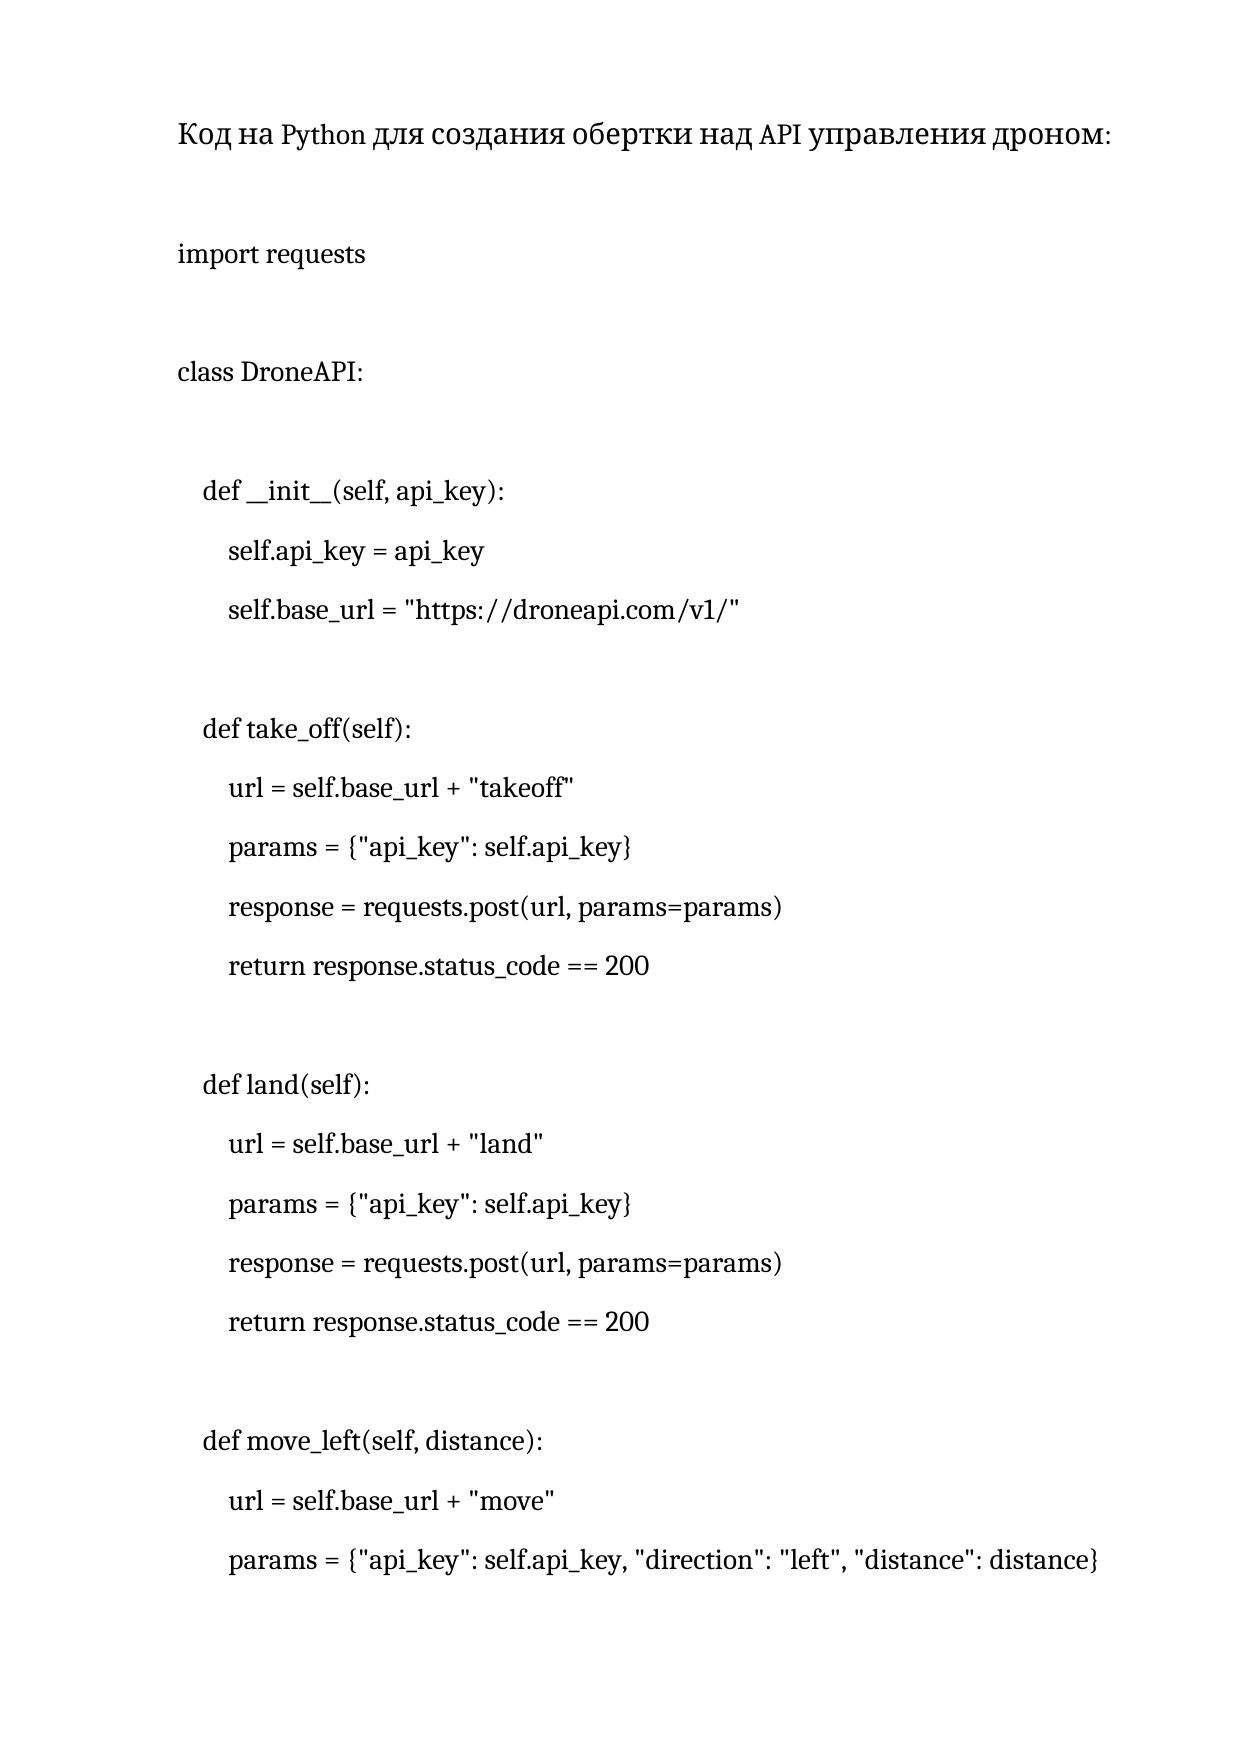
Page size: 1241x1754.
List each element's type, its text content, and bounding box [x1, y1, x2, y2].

text def land(self): [177, 1068, 1152, 1102]
text self.api_key = api_key [177, 534, 1152, 567]
text self.base_url = "https://droneapi.com/v1/" [177, 593, 1152, 627]
text class DroneAPI: [177, 356, 1152, 389]
text def __init__(self, api_key): [177, 474, 1152, 508]
text def take_off(self): [177, 712, 1152, 745]
text return response.status_code == 200 [177, 1306, 1152, 1339]
text params = {"api_key": self.api_key, "direction": "left", "distance": distance} [177, 1543, 1152, 1577]
text params = {"api_key": self.api_key} [177, 831, 1152, 864]
text url = self.base_url + "land" [177, 1127, 1152, 1161]
text import requests [177, 237, 1152, 270]
text url = self.base_url + "move" [177, 1484, 1152, 1517]
text url = self.base_url + "takeoff" [177, 771, 1152, 805]
text Код на Python для создания обертки над API управления дроном: [177, 118, 1152, 152]
text params = {"api_key": self.api_key} [177, 1187, 1152, 1220]
text return response.status_code == 200 [177, 949, 1152, 983]
text response = requests.post(url, params=params) [177, 1246, 1152, 1280]
text def move_left(self, distance): [177, 1424, 1152, 1458]
text response = requests.post(url, params=params) [177, 890, 1152, 923]
